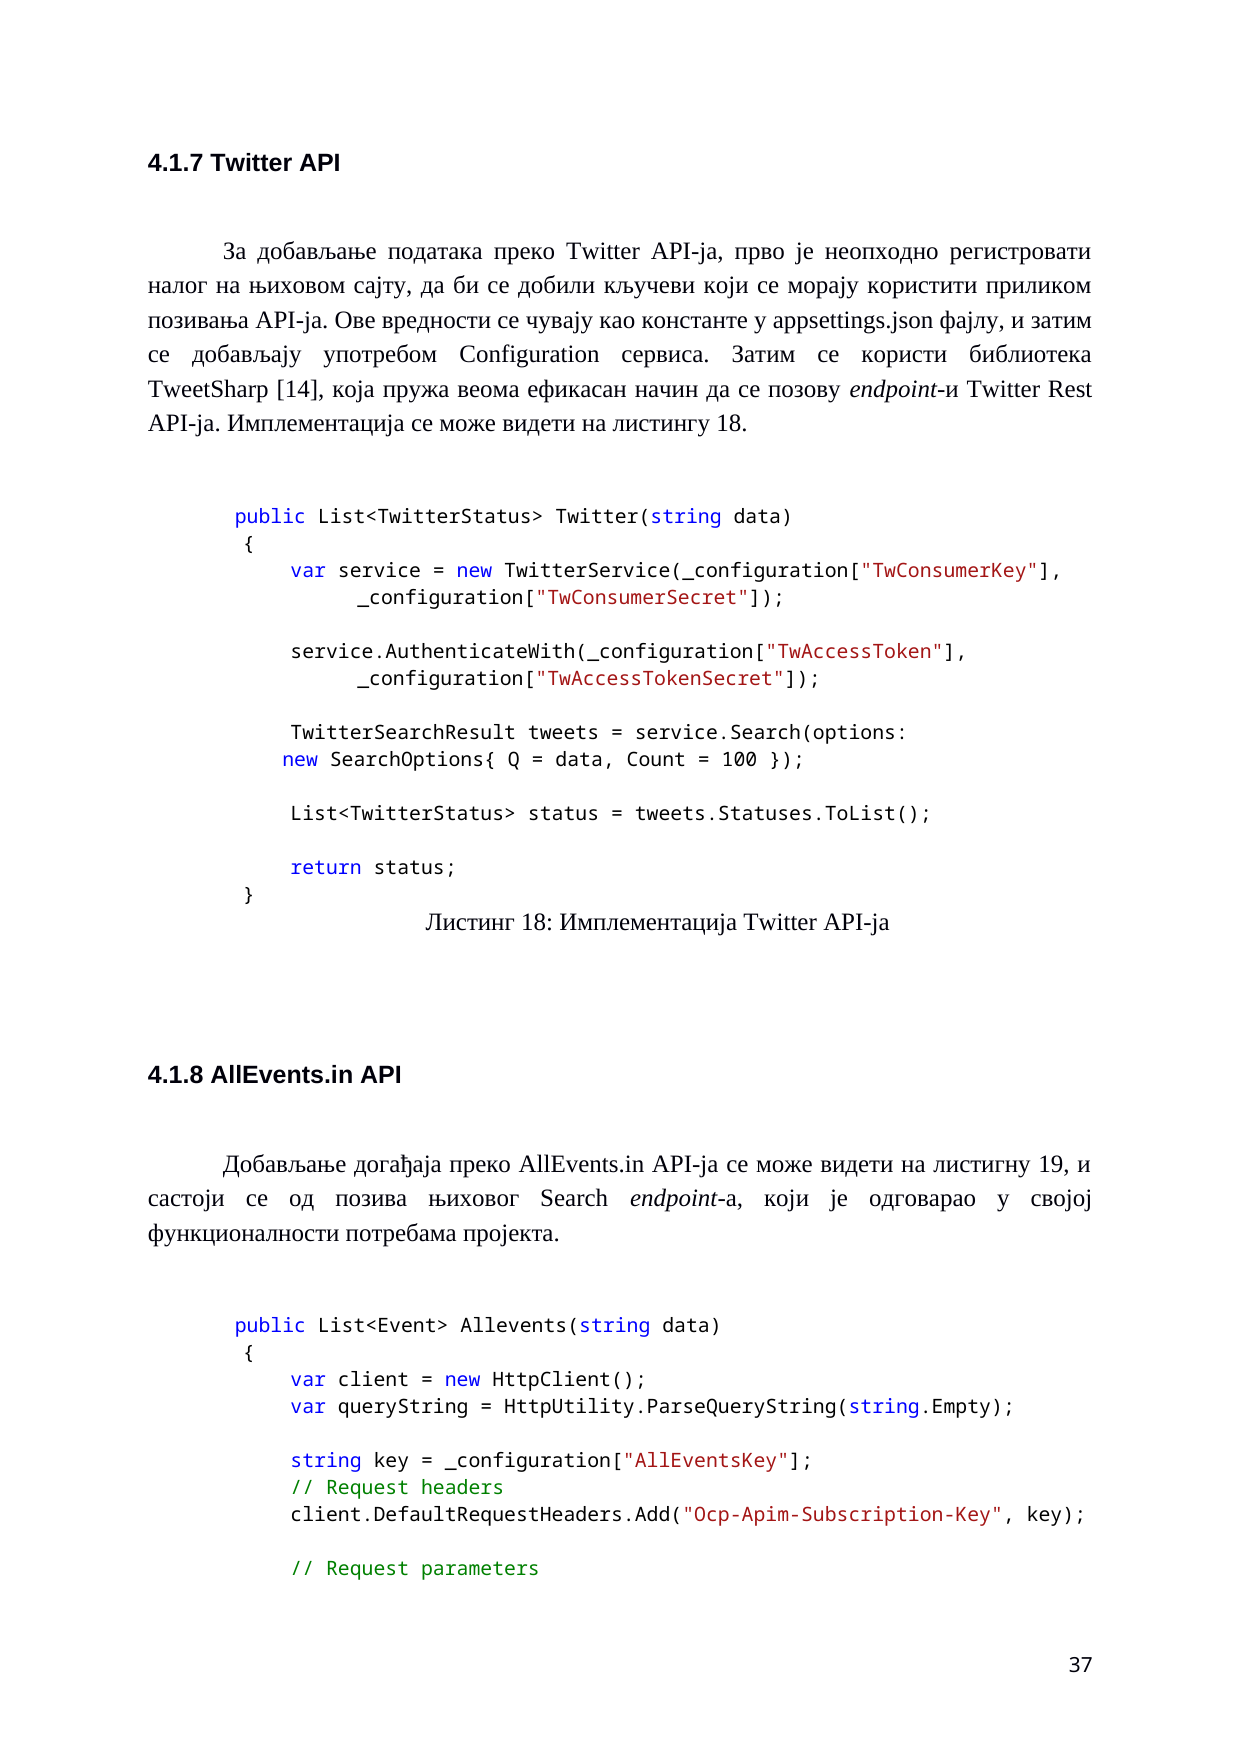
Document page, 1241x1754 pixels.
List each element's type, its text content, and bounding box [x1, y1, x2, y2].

text } [148, 880, 1092, 907]
text public List<TwitterStatus> Twitter(string data) [148, 502, 1092, 529]
text new SearchOptions{ Q = data, Count = 100 }); [148, 745, 1092, 772]
text // Request headers [148, 1473, 1092, 1500]
text Добављање догађаја преко AllEvents.in API-ја се може видети на листигну 19, и састоји се од позива њиховог Search endpoint-a, који је одговарао у својој функционалности потребама пројекта. [148, 1149, 1092, 1246]
text var service = new TwitterService(_configuration["TwConsumerKey"], _configuration["TwConsumerSecret"]); [148, 556, 1092, 610]
text Листинг 18: Имплементација Twitter API-ја [148, 907, 1092, 936]
text var client = new HttpClient(); [148, 1366, 1092, 1392]
text // Request parameters [148, 1554, 1092, 1581]
text return status; [148, 853, 1092, 880]
text public List<Event> Allevents(string data) [148, 1312, 1092, 1338]
text { [148, 1338, 1092, 1366]
text TwitterSearchResult tweets = service.Search(options: [148, 718, 1092, 745]
text var queryString = HttpUtility.ParseQueryString(string.Empty); [148, 1392, 1092, 1419]
text List<TwitterStatus> status = tweets.Statuses.ToList(); [148, 799, 1092, 826]
text service.AuthenticateWith(_configuration["TwAccessToken"], _configuration["TwAccessTokenSecret"]); [148, 637, 1092, 691]
text { [148, 529, 1092, 556]
subtitle 4.1.7 Twitter API [148, 148, 1092, 176]
text client.DefaultRequestHeaders.Add("Ocp-Apim-Subscription-Key", key); [148, 1500, 1092, 1527]
subtitle 4.1.8 AllEvents.in API [148, 1060, 1092, 1089]
text За добављање података преко Twitter API-ја, прво је неопходно регистровати налог на њиховом сајту, да би се добили кључеви који се морају користити приликом позивања API-ја. Ове вредности се чувају као константе у appsettings.json фајлу, и затим се добављају употребом Configuration сервиса. Затим се користи библиотека TweetSharp [14], која пружа веома ефикасан начин да се позову endpoint-и Twitter Rest API-ја. Имплементација се може видети на листингу 18. [148, 236, 1092, 437]
text string key = _configuration["AllEventsKey"]; [148, 1446, 1092, 1473]
